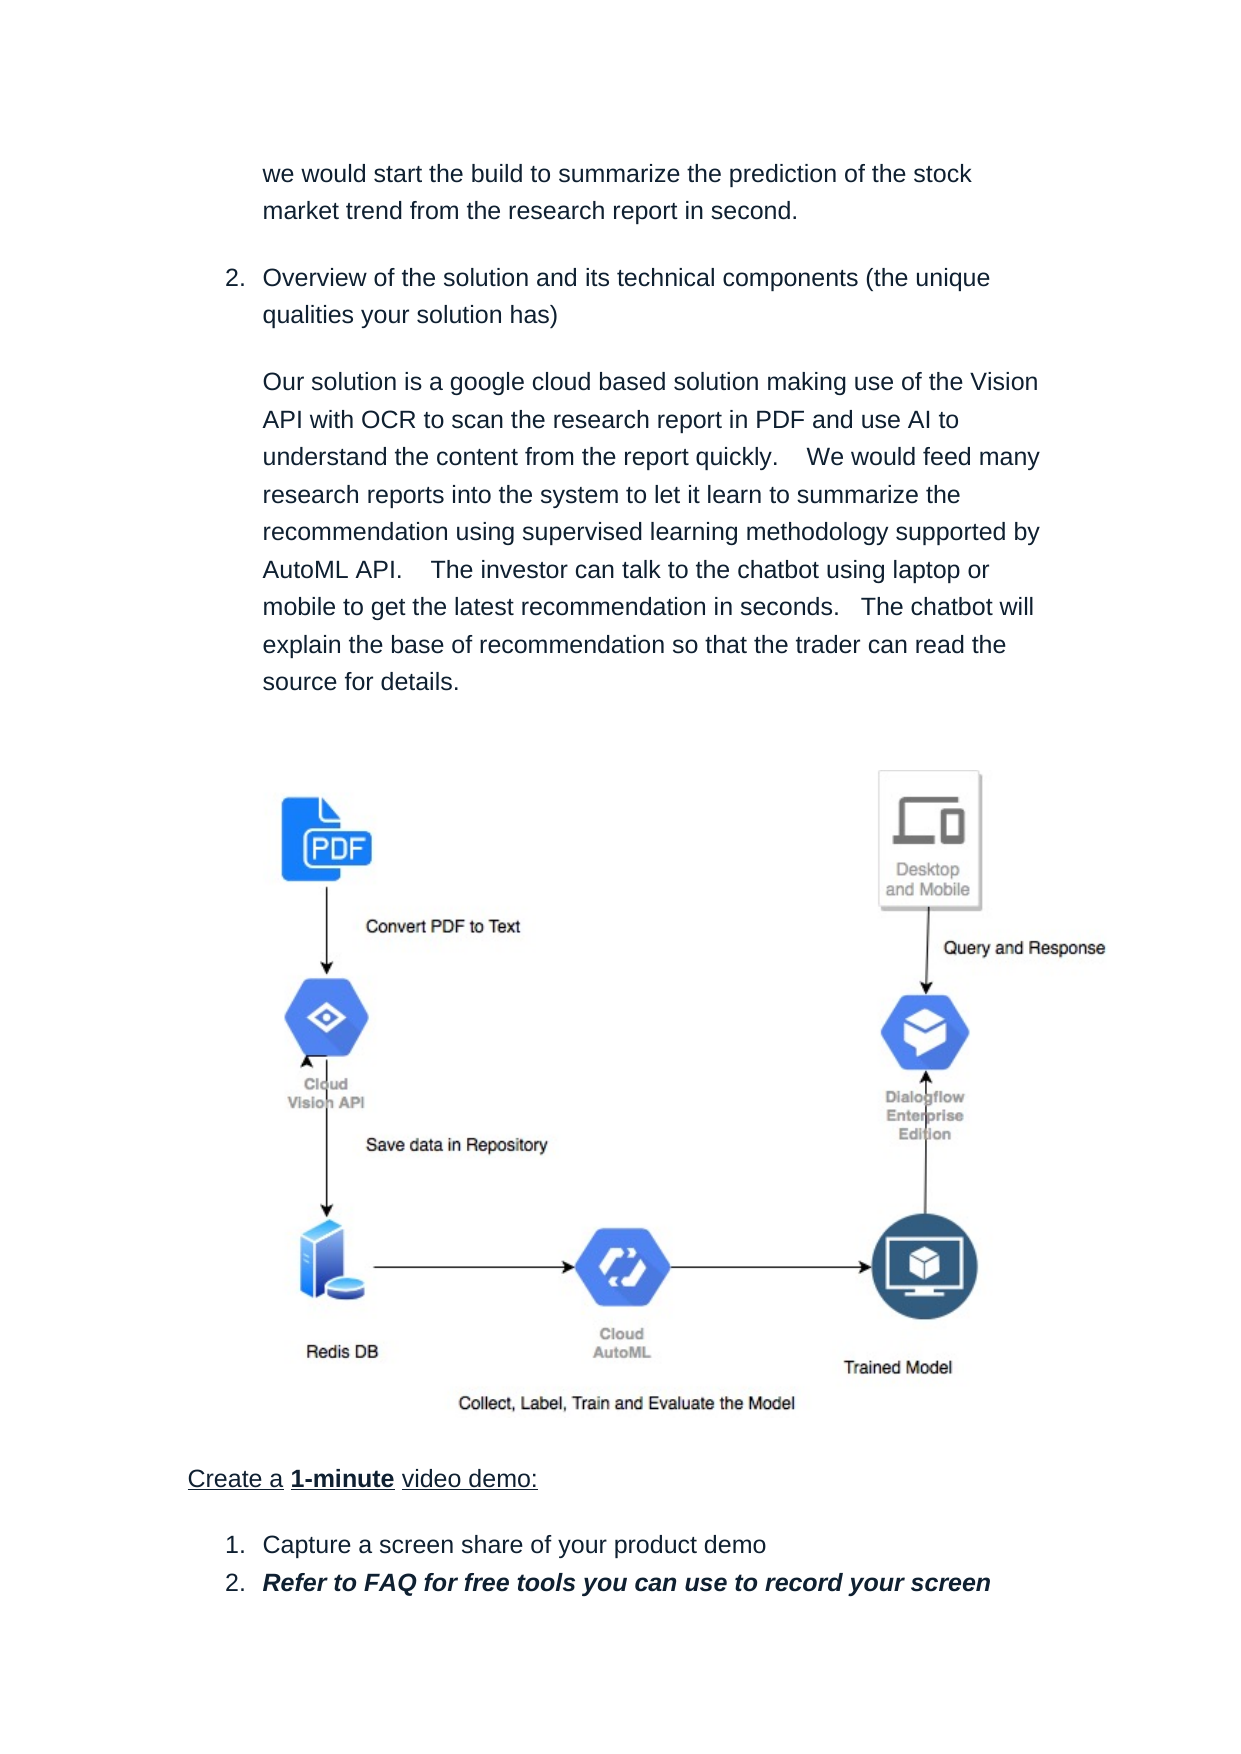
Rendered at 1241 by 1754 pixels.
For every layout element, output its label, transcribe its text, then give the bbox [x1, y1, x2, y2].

text Create a 1-minute video demo: [187, 1455, 1053, 1492]
list Refer to FAQ for free tools you can use to record your screen [225, 1559, 1053, 1597]
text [262, 150, 1053, 225]
text Our solution is a google cloud based solution making use of the Vision API with OCR to scan the research report in PDF and use AI to understand the content from the report quickly. We would feed many research reports into the system to let it learn to summarize the recommendation using supervised learning methodology supported by AutoML API. The investor can talk to the chatbot using laptop or mobile to get the latest recommendation in seconds. The chatbot will explain the base of recommendation so that the trader can read the source for details. [262, 358, 1053, 696]
list Capture a screen share of your product demo [225, 1522, 1053, 1559]
picture [262, 770, 1128, 1418]
list Overview of the solution and its technical components (the unique qualities your solution has) [225, 254, 1053, 329]
